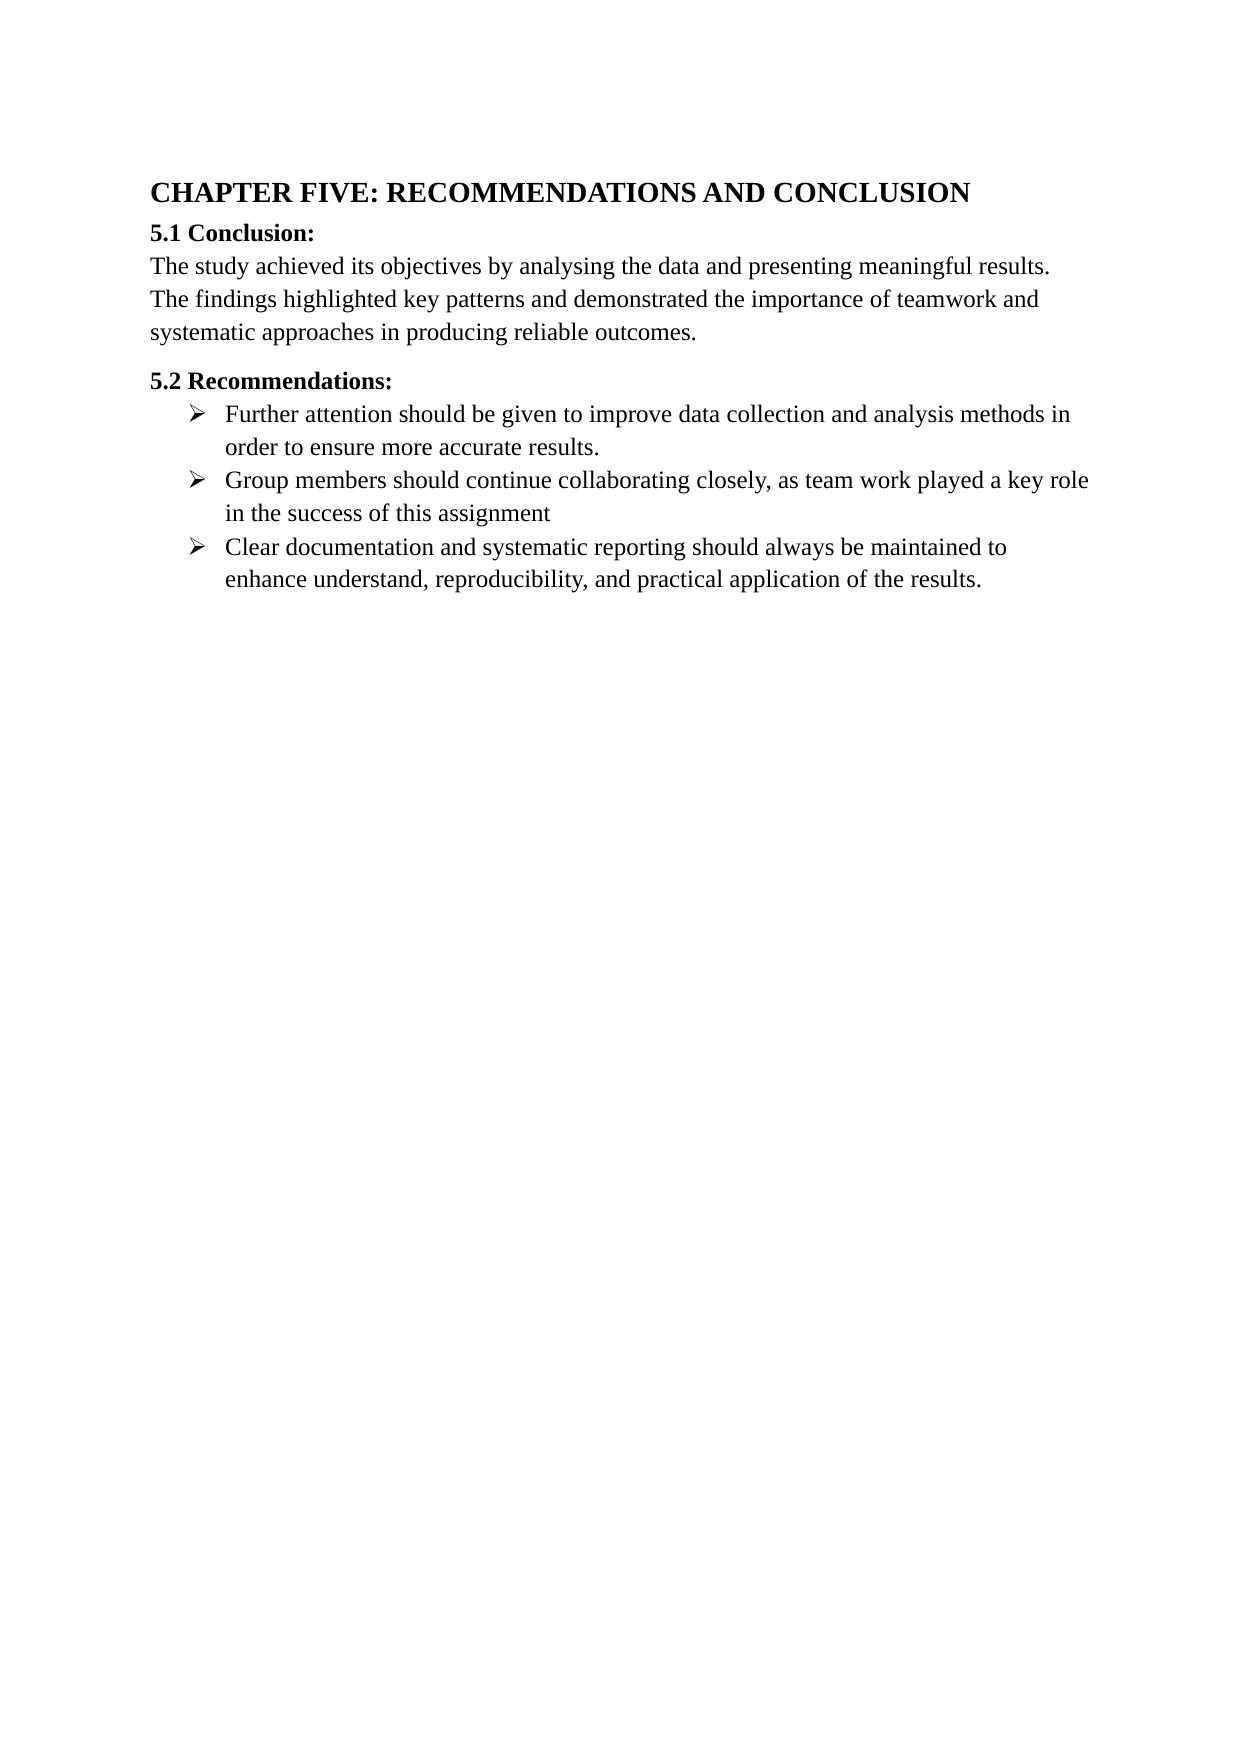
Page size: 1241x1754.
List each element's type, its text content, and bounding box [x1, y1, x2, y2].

text The study achieved its objectives by analysing the data and presenting meaningful results. The findings highlighted key patterns and demonstrated the importance of teamwork and systematic approaches in producing reliable outcomes. [150, 251, 1090, 346]
list Further attention should be given to improve data collection and analysis methods in order to ensure more accurate results. [187, 399, 1090, 461]
subtitle CHAPTER FIVE: RECOMMENDATIONS AND CONCLUSION [150, 175, 1090, 208]
subtitle 5.2 Recommendations: [150, 366, 1090, 395]
list Clear documentation and systematic reporting should always be maintained to enhance understand, reproducibility, and practical application of the results. [187, 532, 1090, 593]
subtitle 5.1 Conclusion: [150, 218, 1090, 246]
list Group members should continue collaborating closely, as team work played a key role in the success of this assignment [187, 466, 1090, 527]
